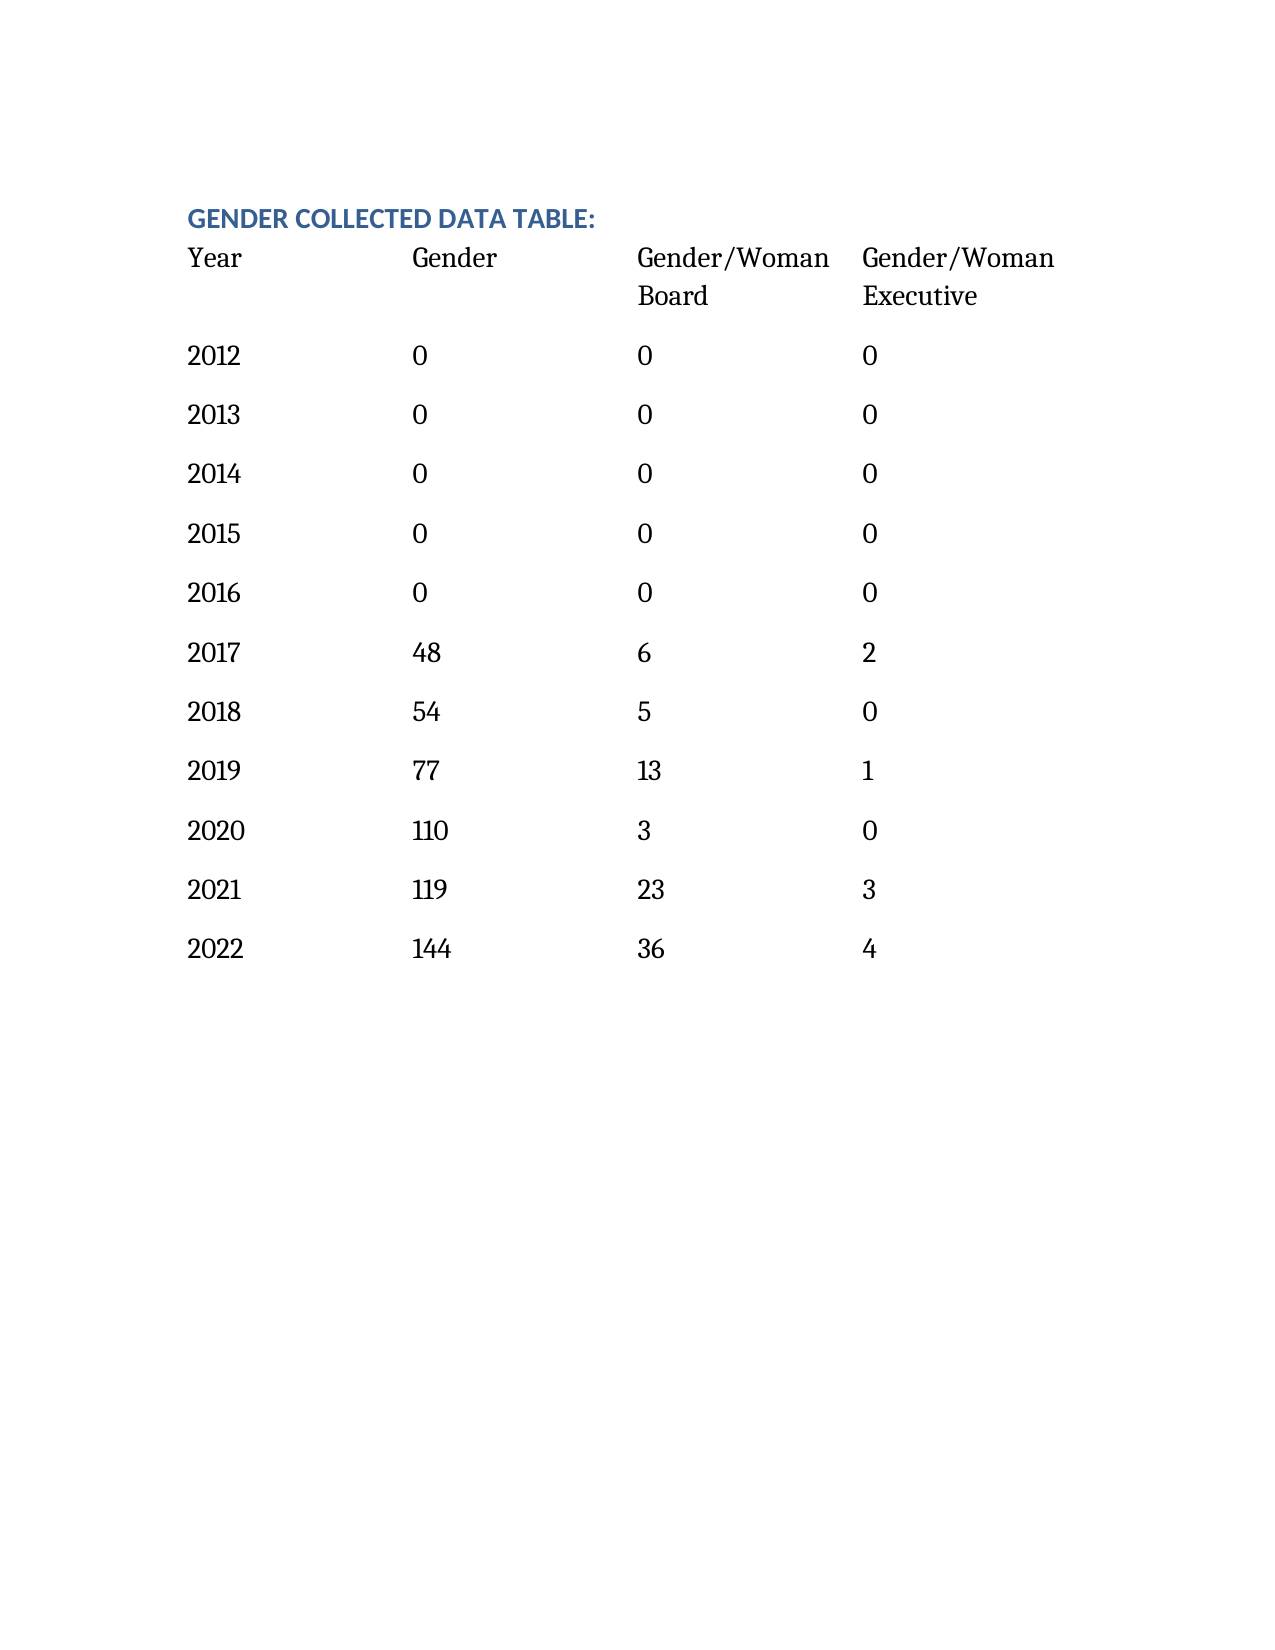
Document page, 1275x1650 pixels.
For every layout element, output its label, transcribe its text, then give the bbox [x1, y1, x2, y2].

table_cell 144 [401, 933, 626, 992]
table_cell 0 [851, 576, 1076, 636]
table_cell 0 [626, 458, 851, 517]
table_cell 2016 [176, 576, 401, 636]
table_cell 1 [851, 755, 1076, 814]
table_cell 23 [626, 873, 851, 933]
subtitle GENDER COLLECTED DATA TABLE: [187, 200, 1087, 236]
table_cell 4 [851, 933, 1076, 992]
table_cell 0 [401, 458, 626, 517]
table_cell 2 [851, 636, 1076, 695]
table_cell 0 [401, 517, 626, 576]
table_cell 0 [626, 517, 851, 576]
table_cell 119 [401, 873, 626, 933]
table_cell 0 [401, 339, 626, 398]
table_cell 0 [851, 398, 1076, 458]
table_cell 0 [851, 339, 1076, 398]
table_cell 2012 [176, 339, 401, 398]
table_cell 48 [401, 636, 626, 695]
table_header Gender [401, 241, 626, 339]
table_cell 0 [626, 398, 851, 458]
table_cell 6 [626, 636, 851, 695]
table_cell 2015 [176, 517, 401, 576]
table_cell 77 [401, 755, 626, 814]
table_cell 54 [401, 695, 626, 754]
table_cell 3 [851, 873, 1076, 933]
table_cell 0 [851, 458, 1076, 517]
table_cell 2013 [176, 398, 401, 458]
table_header Gender/Woman Executive [851, 241, 1076, 339]
table_cell 0 [626, 576, 851, 636]
table_header Year [176, 241, 401, 339]
table_cell 110 [401, 814, 626, 873]
table_cell 0 [401, 398, 626, 458]
table_cell 0 [626, 339, 851, 398]
table_cell 0 [851, 814, 1076, 873]
table_cell 0 [851, 695, 1076, 754]
table_cell 2022 [176, 933, 401, 992]
table_header Gender/Woman Board [626, 241, 851, 339]
table_cell 2020 [176, 814, 401, 873]
table_cell 2017 [176, 636, 401, 695]
table_cell 2019 [176, 755, 401, 814]
table_cell 0 [851, 517, 1076, 576]
table_cell 3 [626, 814, 851, 873]
table_cell 0 [401, 576, 626, 636]
table_cell 36 [626, 933, 851, 992]
table_cell 5 [626, 695, 851, 754]
table_cell 2018 [176, 695, 401, 754]
table_cell 2014 [176, 458, 401, 517]
table_cell 2021 [176, 873, 401, 933]
table_cell 13 [626, 755, 851, 814]
